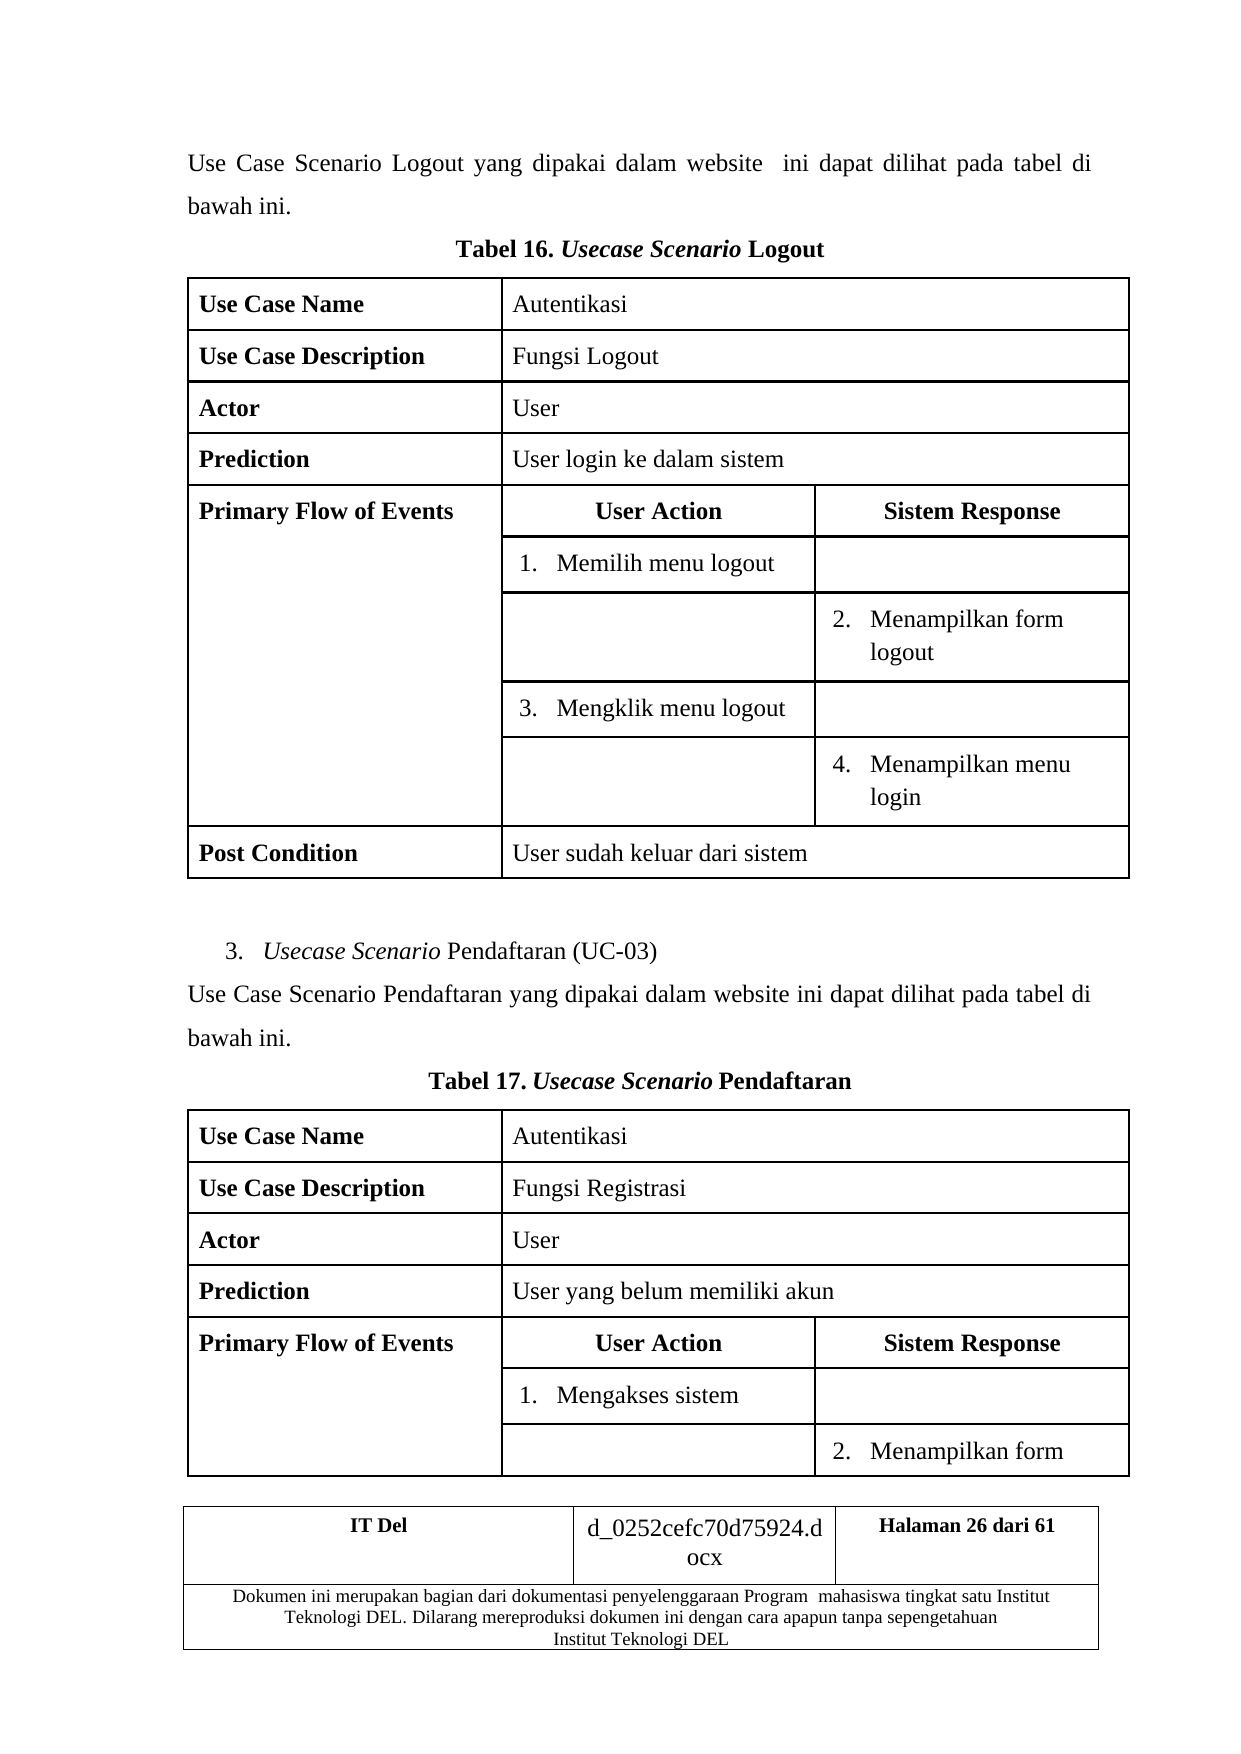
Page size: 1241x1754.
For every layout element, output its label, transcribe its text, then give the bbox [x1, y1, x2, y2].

table_cell Post Condition [189, 827, 501, 877]
list Usecase Scenario Pendaftaran (UC-03) [225, 936, 1092, 965]
table_cell Primary Flow of Events [189, 486, 501, 825]
table_header Autentikasi [503, 1111, 1128, 1161]
text Tabel 16. Usecase Scenario Logout [187, 234, 1092, 263]
table_cell [816, 1369, 1128, 1423]
table_cell User sudah keluar dari sistem [503, 827, 1128, 877]
table_cell Menampilkan form logout [816, 594, 1128, 680]
table_cell Primary Flow of Events [189, 1318, 501, 1475]
table_cell User yang belum memiliki akun [503, 1266, 1128, 1316]
table_cell Prediction [189, 434, 501, 484]
table_cell Sistem Response [816, 486, 1128, 535]
text Tabel 17. Usecase Scenario Pendaftaran [187, 1066, 1092, 1094]
table_cell Actor [189, 1214, 501, 1264]
text Use Case Scenario Pendaftaran yang dipakai dalam website ini dapat dilihat pada tabel di bawah ini. [187, 979, 1092, 1051]
table_cell Sistem Response [816, 1318, 1128, 1367]
table_cell [816, 683, 1128, 736]
table_cell User [503, 1214, 1128, 1264]
table_cell Menampilkan menu login [816, 738, 1128, 825]
table_cell Prediction [189, 1266, 501, 1316]
table_cell Actor [189, 383, 501, 432]
table_cell User Action [503, 486, 814, 535]
table_cell Memilih menu logout [503, 538, 814, 591]
table_cell [503, 738, 814, 825]
table_cell Fungsi Logout [503, 331, 1128, 380]
table_cell Use Case Description [189, 331, 501, 380]
table_cell User login ke dalam sistem [503, 434, 1128, 484]
table_cell Use Case Description [189, 1163, 501, 1212]
table_cell Fungsi Registrasi [503, 1163, 1128, 1212]
table_cell [503, 594, 814, 680]
table_cell [503, 1425, 814, 1475]
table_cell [816, 1425, 1128, 1475]
table_cell Mengakses sistem [503, 1369, 814, 1423]
table_cell [816, 538, 1128, 591]
text Use Case Scenario Logout yang dipakai dalam website ini dapat dilihat pada tabel di bawah ini. [187, 148, 1092, 219]
table_header Use Case Name [189, 1111, 501, 1161]
table_header Use Case Name [189, 279, 501, 329]
table_cell User Action [503, 1318, 814, 1367]
table_cell User [503, 383, 1128, 432]
table_header Autentikasi [503, 279, 1128, 329]
table_cell Mengklik menu logout [503, 683, 814, 736]
